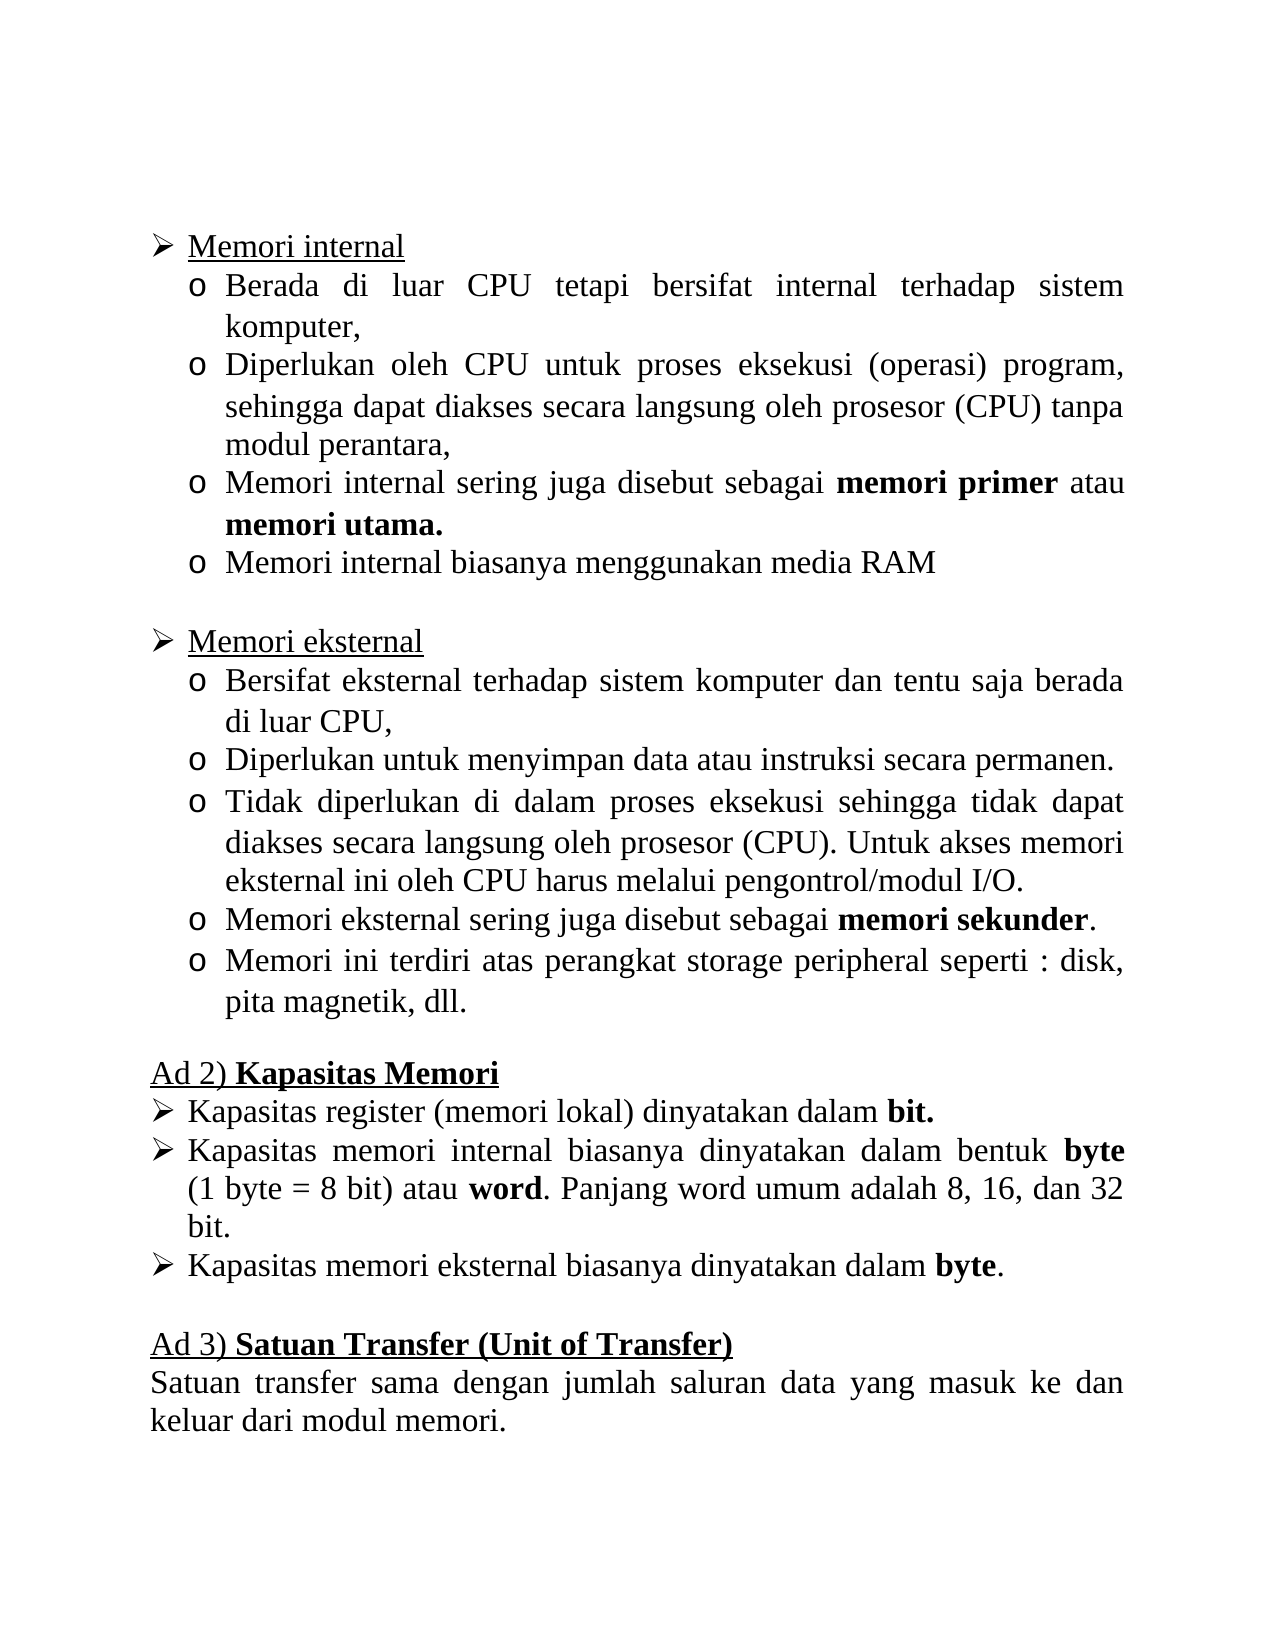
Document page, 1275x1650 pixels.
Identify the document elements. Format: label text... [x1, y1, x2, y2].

list Berada di luar CPU tetapi bersifat internal terhadap sistem komputer, [187, 265, 1125, 344]
list Kapasitas memori internal biasanya dinyatakan dalam bentuk byte (1 byte = 8 bit) atau word. Panjang word umum adalah 8, 16, dan 32 bit. [150, 1130, 1125, 1245]
subtitle Ad 2) Kapasitas Memori [150, 1053, 1125, 1091]
list Memori internal sering juga disebut sebagai memori primer atau memori utama. [187, 462, 1125, 542]
list Bersifat eksternal terhadap sistem komputer dan tentu saja berada di luar CPU, [187, 660, 1125, 739]
list Kapasitas memori eksternal biasanya dinyatakan dalam byte. [150, 1245, 1125, 1283]
list Memori eksternal [150, 622, 1125, 660]
list Memori ini terdiri atas perangkat storage peripheral seperti : disk, pita magnetik, dll. [187, 940, 1125, 1019]
list Memori eksternal sering juga disebut sebagai memori sekunder. [187, 899, 1125, 940]
list Kapasitas register (memori lokal) dinyatakan dalam bit. [150, 1091, 1125, 1130]
list Diperlukan oleh CPU untuk proses eksekusi (operasi) program, sehingga dapat diakses secara langsung oleh prosesor (CPU) tanpa modul perantara, [187, 344, 1125, 462]
text Satuan transfer sama dengan jumlah saluran data yang masuk ke dan keluar dari modul memori. [150, 1362, 1125, 1439]
list Diperlukan untuk menyimpan data atau instruksi secara permanen. [187, 739, 1125, 781]
list Memori internal biasanya menggunakan media RAM [187, 542, 1125, 583]
list Tidak diperlukan di dalam proses eksekusi sehingga tidak dapat diakses secara langsung oleh prosesor (CPU). Untuk akses memori eksternal ini oleh CPU harus melalui pengontrol/modul I/O. [187, 781, 1125, 899]
text Ad 3) Satuan Transfer (Unit of Transfer) [150, 1324, 1125, 1362]
list Memori internal [150, 227, 1125, 265]
